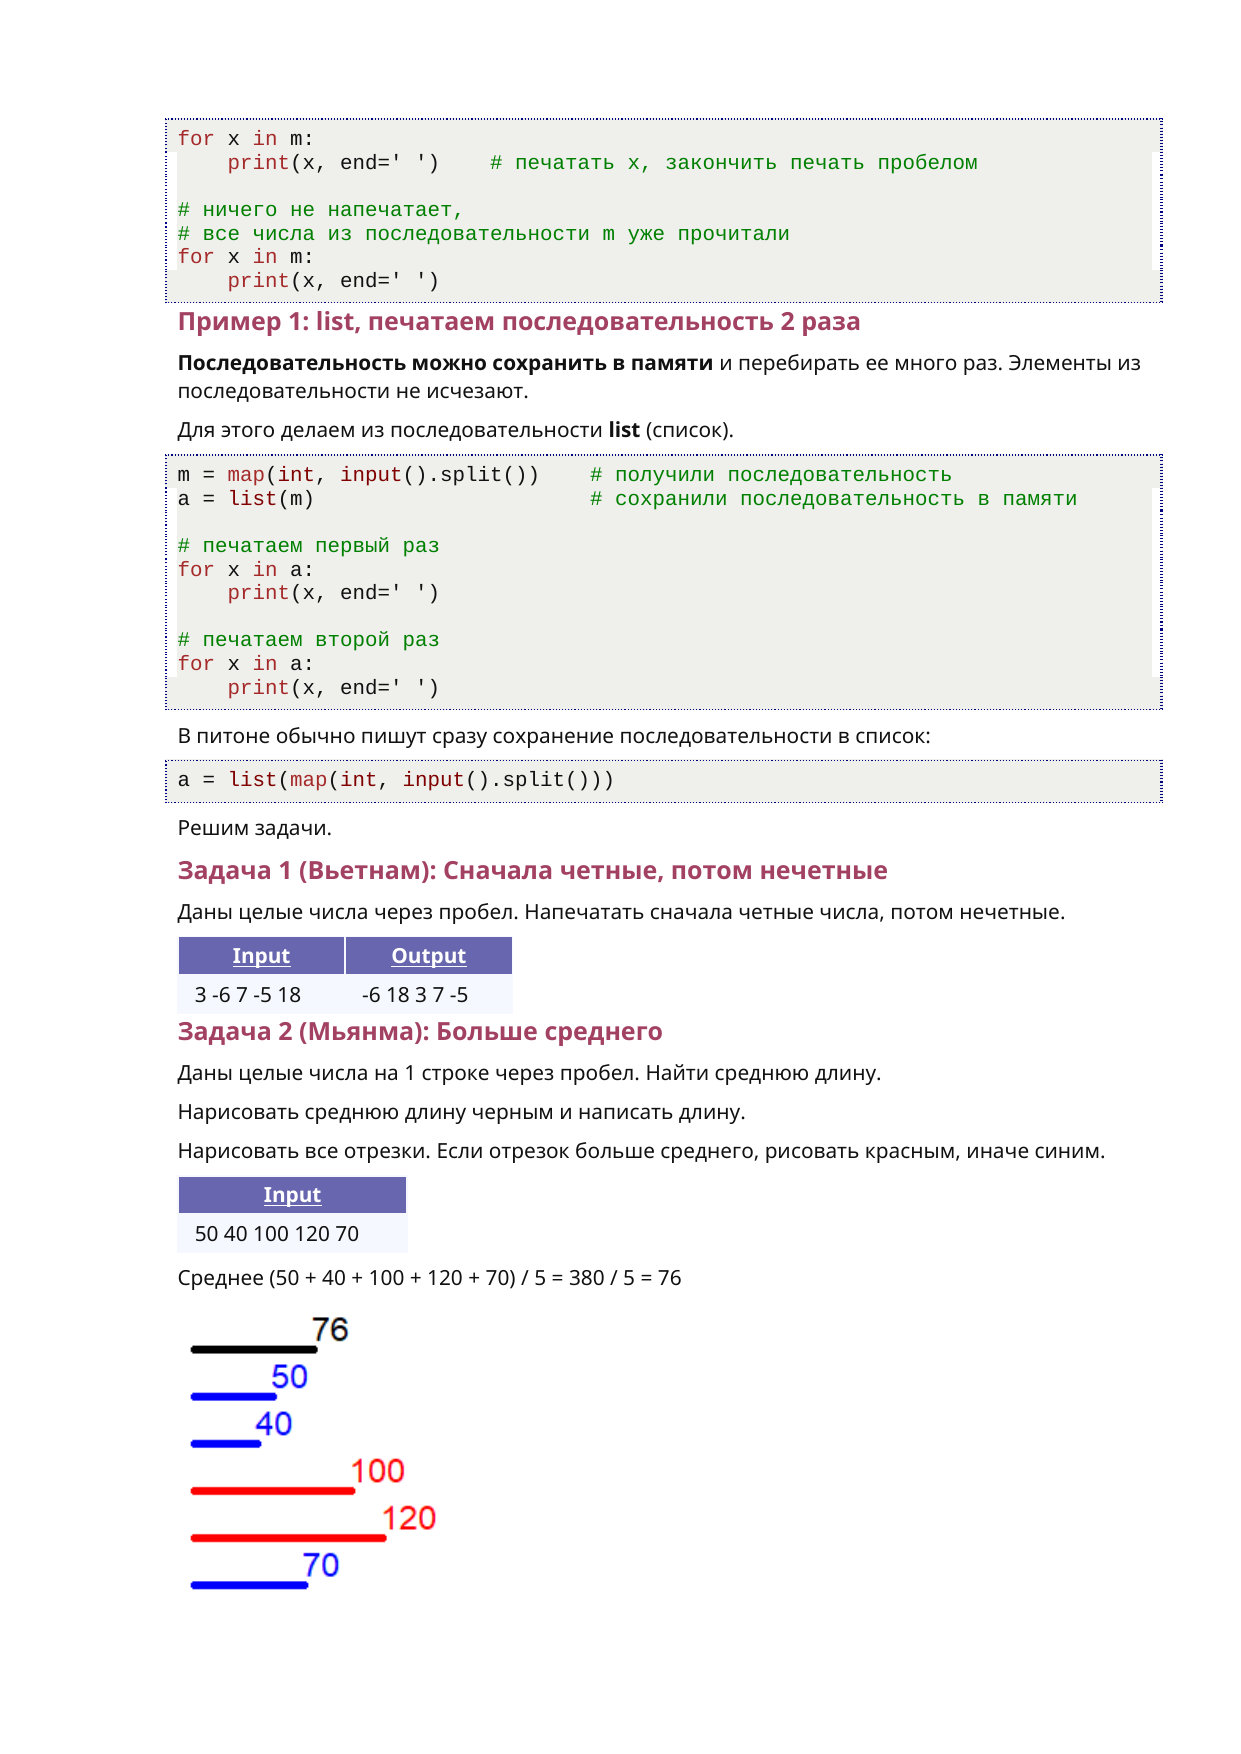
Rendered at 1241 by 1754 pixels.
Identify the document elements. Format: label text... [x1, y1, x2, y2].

text Нарисовать среднюю длину черным и написать длину. [177, 1097, 1152, 1126]
text Решим задачи. [177, 813, 1152, 842]
text a = list(map(int, input().split())) [165, 759, 1163, 803]
table_cell -6 18 3 7 -5 [346, 976, 512, 1012]
table_cell 3 -6 7 -5 18 [179, 976, 344, 1012]
text # печатаем первый раз [177, 535, 1152, 558]
text Для этого делаем из последовательности list (список). [177, 415, 1152, 444]
text print(x, end=' ') [177, 582, 1152, 606]
text a = list(m) # сохранили последовательность в памяти [177, 488, 1152, 511]
table_header Input [179, 1177, 406, 1213]
text for x in a: [177, 558, 1152, 582]
text m = map(int, input().split()) # получили последовательность [165, 454, 1163, 488]
text Задача 1 (Вьетнам): Сначала четные, потом нечетные [177, 852, 1152, 886]
text Нарисовать все отрезки. Если отрезок больше среднего, рисовать красным, иначе синим. [177, 1136, 1152, 1164]
text # ничего не напечатает, [177, 199, 1152, 223]
text Последовательность можно сохранить в памяти и перебирать ее много раз. Элементы из последовательности не исчезают. [177, 348, 1152, 405]
text for x in m: [177, 246, 1152, 260]
text Среднее (50 + 40 + 100 + 120 + 70) / 5 = 380 / 5 = 76 [177, 1263, 1152, 1292]
text # печатаем второй раз [177, 629, 1152, 653]
table_cell 50 40 100 120 70 [179, 1215, 406, 1252]
text # все числа из последовательности m уже прочитали [177, 223, 1152, 246]
text Задача 2 (Мьянма): Больше среднего [177, 1014, 1152, 1048]
text for x in a: [177, 653, 1152, 667]
text print(x, end=' ') [165, 260, 1163, 303]
text Даны целые числа на 1 строке через пробел. Найти среднюю длину. [177, 1058, 1152, 1087]
text for x in m: [165, 118, 1163, 152]
text В питоне обычно пишут сразу сохранение последовательности в список: [177, 721, 1152, 749]
text print(x, end=' ') [165, 667, 1163, 710]
table_header Input [179, 937, 344, 974]
picture [177, 1302, 459, 1613]
text Даны целые числа через пробел. Напечатать сначала четные числа, потом нечетные. [177, 897, 1152, 925]
text print(x, end=' ') # печатать х, закончить печать пробелом [177, 152, 1152, 175]
text Пример 1: list, печатаем последовательность 2 раза [177, 303, 1152, 337]
table_header Output [346, 937, 512, 974]
